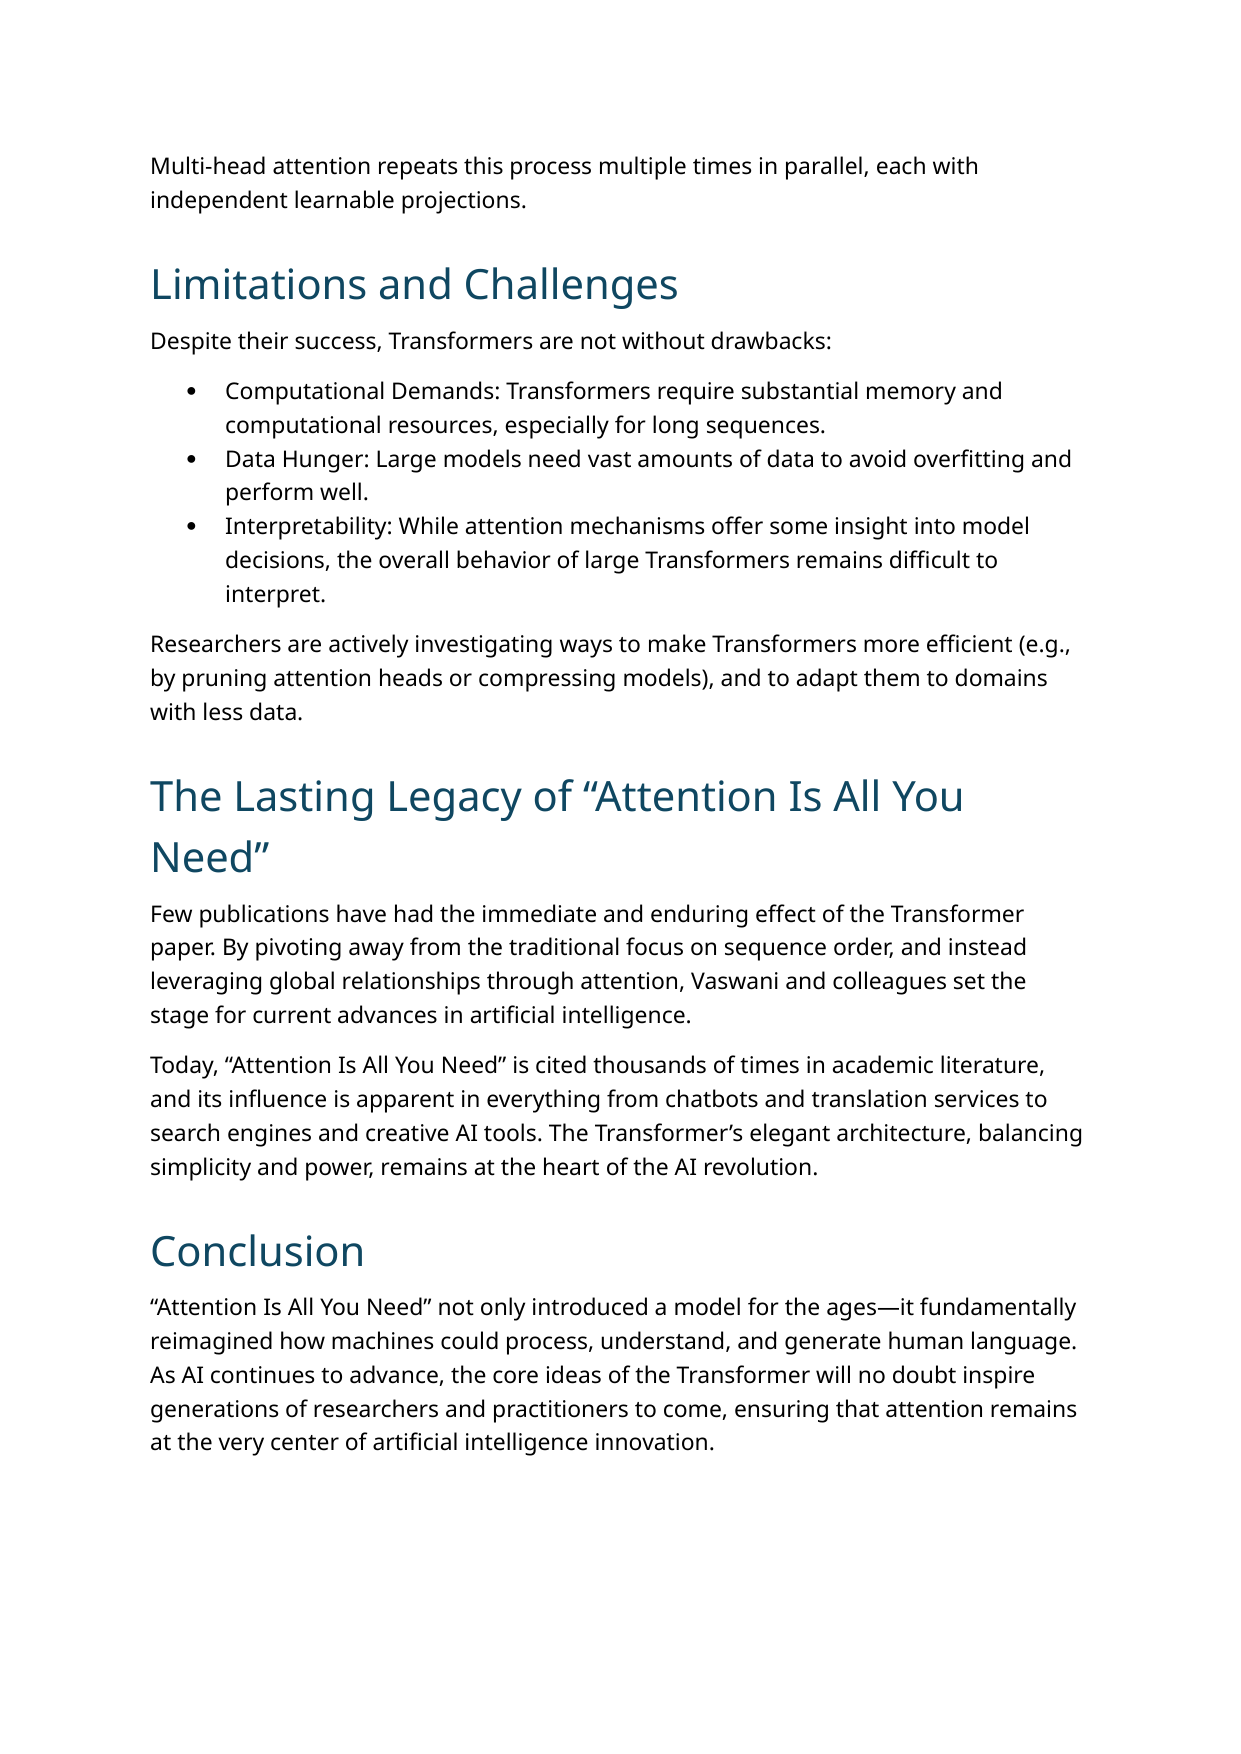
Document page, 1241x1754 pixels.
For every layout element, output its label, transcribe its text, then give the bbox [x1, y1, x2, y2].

text Researchers are actively investigating ways to make Transformers more efficient (e.g., by pruning attention heads or compressing models), and to adapt them to domains with less data. [150, 628, 1090, 727]
text Despite their success, Transformers are not without drawbacks: [150, 324, 1090, 356]
list Data Hunger: Large models need vast amounts of data to avoid overfitting and perform well. [187, 442, 1090, 507]
list Computational Demands: Transformers require substantial memory and computational resources, especially for long sequences. [187, 375, 1090, 440]
text Multi-head attention repeats this process multiple times in parallel, each with independent learnable projections. [150, 150, 1090, 215]
list Interpretability: While attention mechanisms offer some insight into model decisions, the overall behavior of large Transformers remains difficult to interpret. [187, 510, 1090, 609]
text Few publications have had the immediate and enduring effect of the Transformer paper. By pivoting away from the traditional focus on sequence order, and instead leveraging global relationships through attention, Vaswani and colleagues set the stage for current advances in artificial intelligence. [150, 897, 1090, 1030]
text Today, “Attention Is All You Need” is cited thousands of times in academic literature, and its influence is apparent in everything from chatbots and translation services to search engines and creative AI tools. The Transformer’s elegant architecture, balancing simplicity and power, remains at the heart of the AI revolution. [150, 1049, 1090, 1182]
subtitle The Lasting Legacy of “Attention Is All You Need” [150, 767, 1090, 885]
subtitle Conclusion [150, 1222, 1090, 1278]
subtitle Limitations and Challenges [150, 255, 1090, 312]
text “Attention Is All You Need” not only introduced a model for the ages—it fundamentally reimagined how machines could process, understand, and generate human language. As AI continues to advance, the core ideas of the Transformer will no doubt inspire generations of researchers and practitioners to come, ensuring that attention remains at the very center of artificial intelligence innovation. [150, 1291, 1090, 1457]
